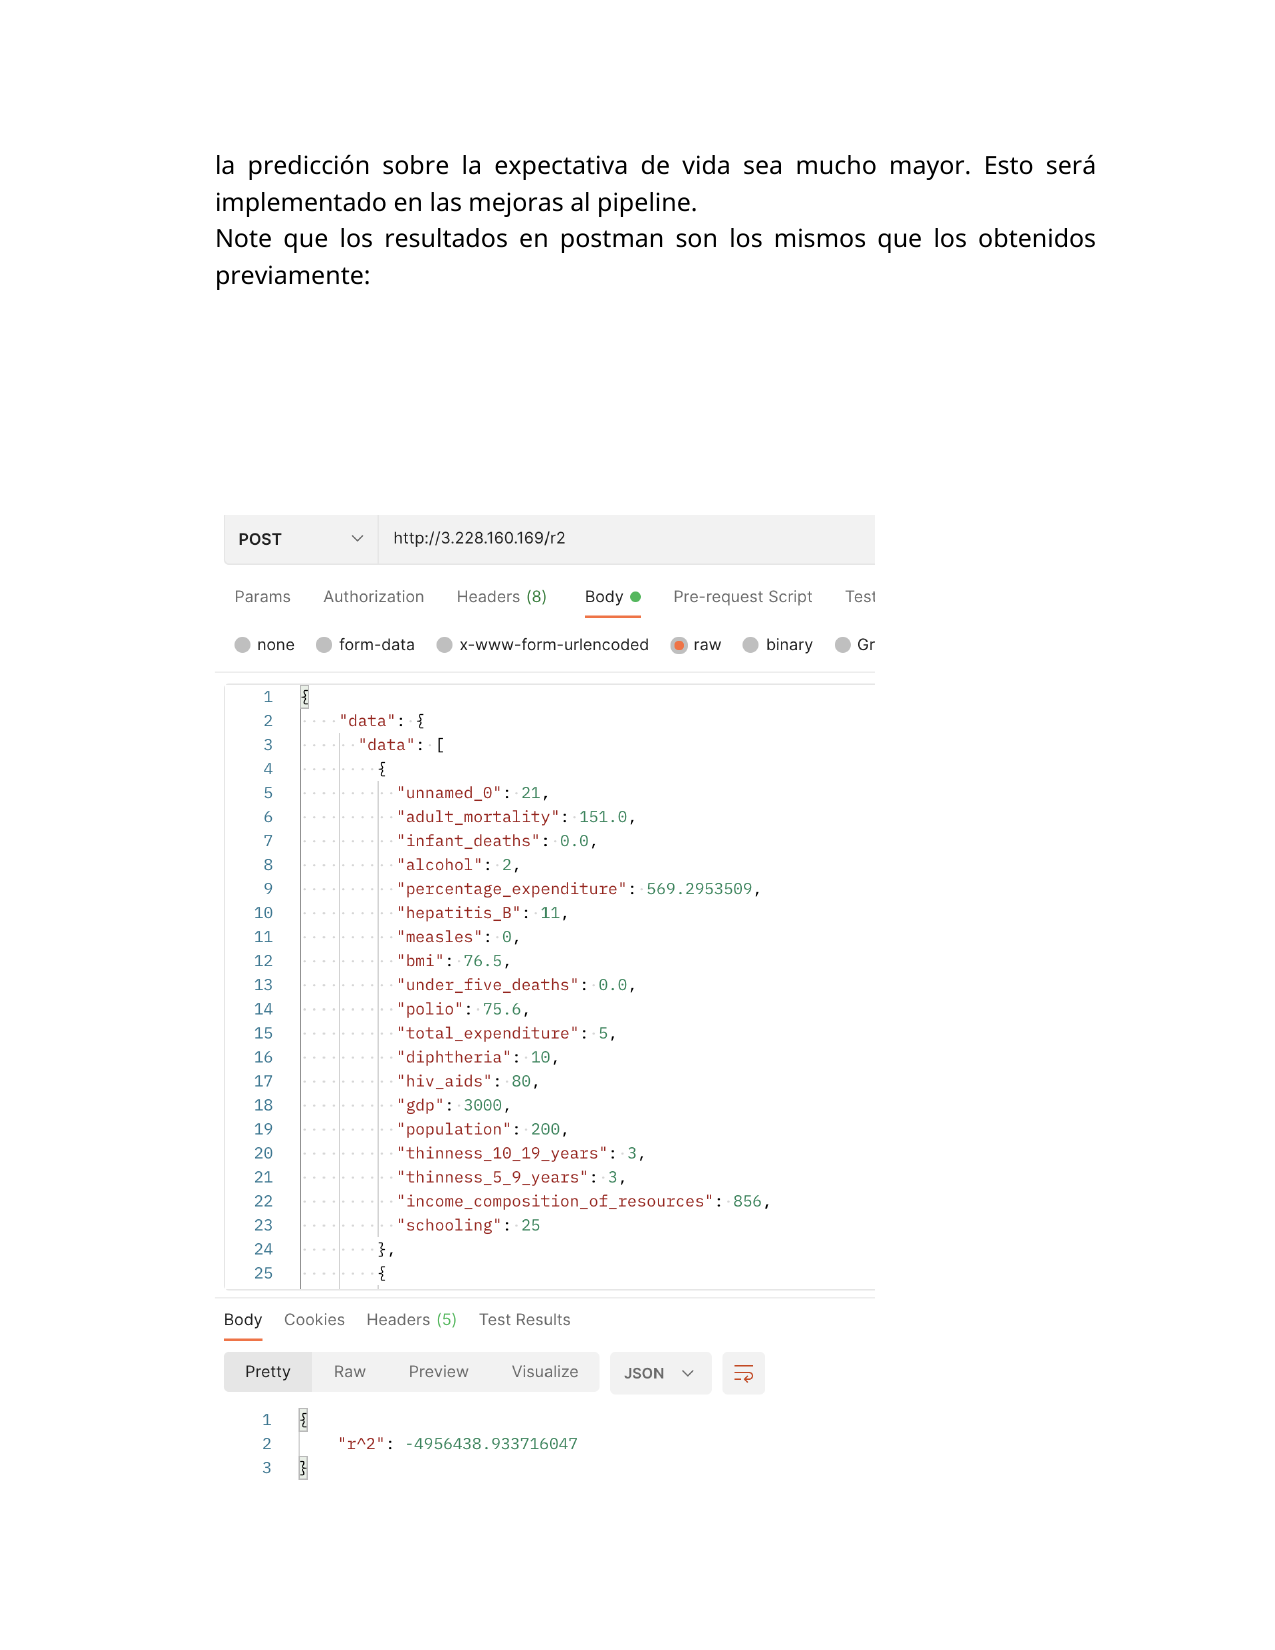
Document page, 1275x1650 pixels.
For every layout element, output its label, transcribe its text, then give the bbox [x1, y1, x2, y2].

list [215, 148, 1098, 218]
list Note que los resultados en postman son los mismos que los obtenidos previamente: [215, 221, 1098, 292]
picture [214, 515, 875, 1501]
